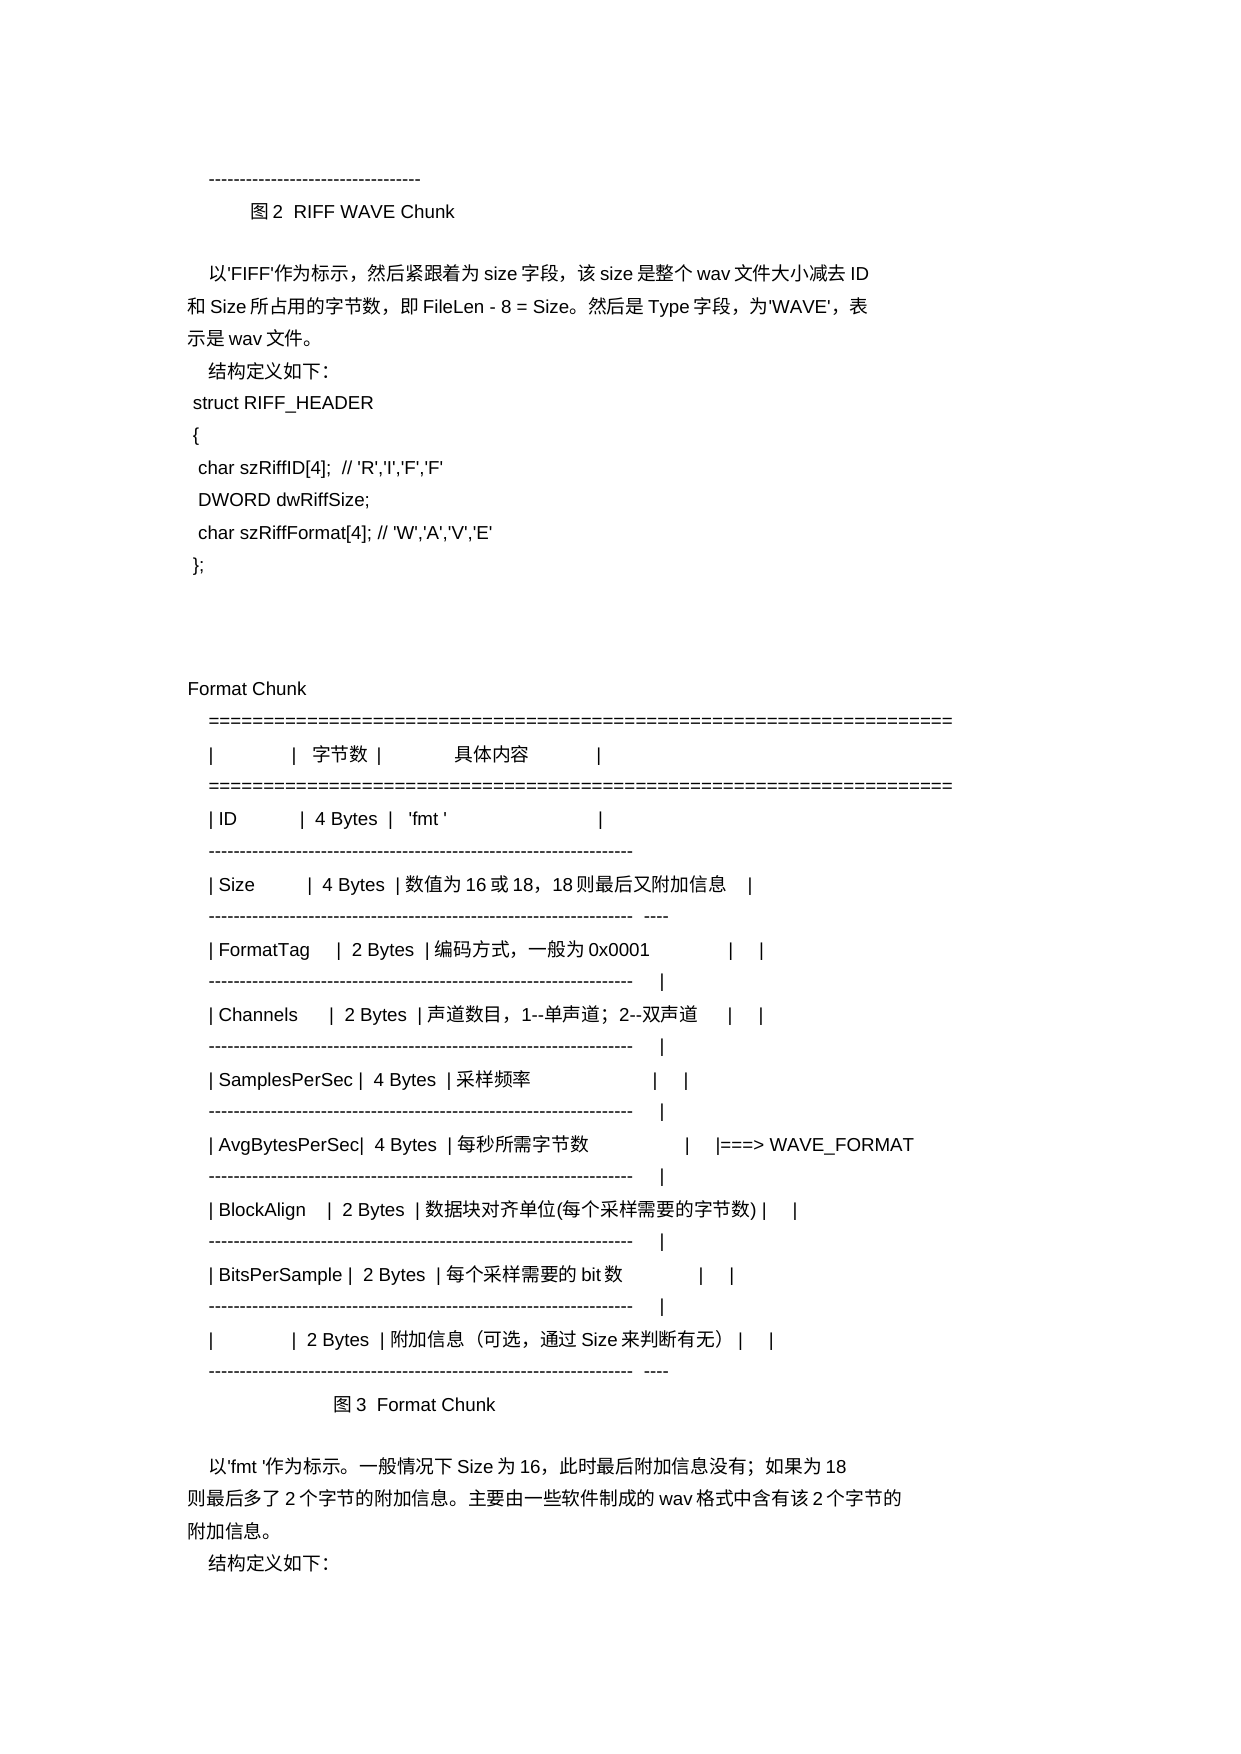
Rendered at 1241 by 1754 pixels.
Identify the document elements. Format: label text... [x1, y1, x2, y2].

text 以'FIFF'作为标示，然后紧跟着为size字段，该size是整个wav文件大小减去ID 和Size所占用的字节数，即FileLen - 8 = Size。然后是Type字段，为'WAVE'，表 示是wav文件。 结构定义如下： struct RIFF_HEADER { char szRiffID[4]; // 'R','I','F','F' DWORD dwRiffSize; char szRiffFormat[4]; // 'W','A','V','E' }; [187, 256, 1053, 581]
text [187, 1449, 1053, 1579]
text Format Chunk ==================================================================== | | 字节数 | 具体内容 | ==================================================================== | ID | 4 Bytes | 'fmt ' | -------------------------------------------------------------------- | Size | 4 Bytes | 数值为16或18，18则最后又附加信息 | -------------------------------------------------------------------- ---- | FormatTag | 2 Bytes | 编码方式，一般为0x0001 | | -------------------------------------------------------------------- | | Channels | 2 Bytes | 声道数目，1--单声道；2--双声道 | | -------------------------------------------------------------------- | | SamplesPerSec | 4 Bytes | 采样频率 | | -------------------------------------------------------------------- | | AvgBytesPerSec| 4 Bytes | 每秒所需字节数 | |===> WAVE_FORMAT -------------------------------------------------------------------- | | BlockAlign | 2 Bytes | 数据块对齐单位(每个采样需要的字节数) | | -------------------------------------------------------------------- | | BitsPerSample | 2 Bytes | 每个采样需要的bit数 | | -------------------------------------------------------------------- | | | 2 Bytes | 附加信息（可选，通过Size来判断有无） | | -------------------------------------------------------------------- ---- 图3 Format Chunk [187, 672, 1053, 1419]
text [187, 162, 1053, 227]
